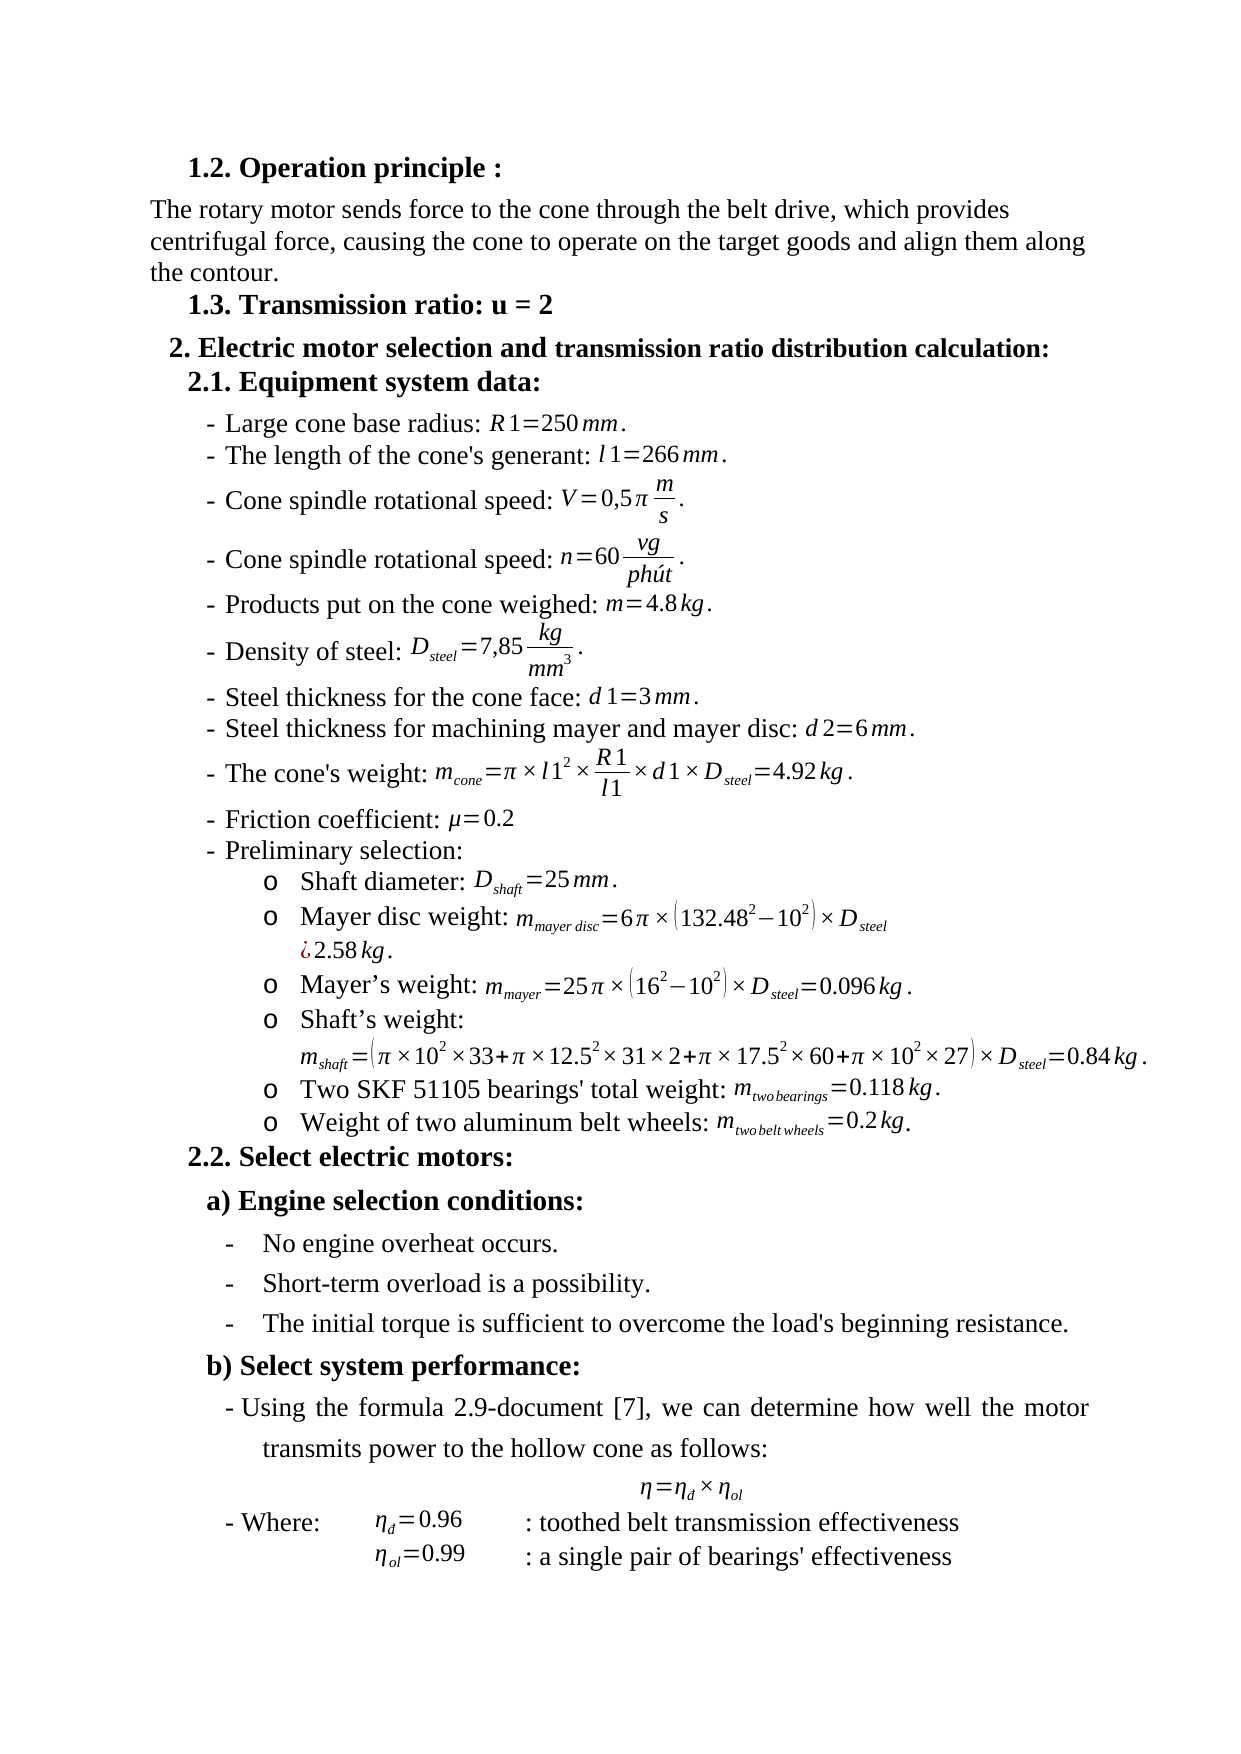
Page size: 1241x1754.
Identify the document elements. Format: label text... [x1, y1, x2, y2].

list Friction coefficient: [206, 803, 1090, 834]
list Using the formula 2.9-document [7], we can determine how well the motor transmits power to the hollow cone as follows: [225, 1391, 1090, 1463]
list Two SKF 51105 bearings' total weight: [262, 1073, 1090, 1106]
list Electric motor selection and transmission ratio distribution calculation: [169, 331, 1090, 364]
list Products put on the cone weighed: [206, 588, 1090, 619]
list Short-term overload is a possibility. [225, 1267, 1090, 1298]
list Cone spindle rotational speed: [206, 529, 1090, 588]
list Select electric motors: [187, 1139, 1090, 1173]
list Shaft’s weight: [262, 1003, 1090, 1073]
list Weight of two aluminum belt wheels: . [262, 1106, 1090, 1139]
list Equipment system data: [187, 364, 1090, 398]
list Steel thickness for the cone face: [206, 681, 1090, 713]
list Density of steel: [206, 619, 1090, 681]
list Transmission ratio: u = 2 [187, 287, 1090, 321]
list The length of the cone's generant: [206, 439, 1090, 470]
list : a single pair of bearings' effectiveness [293, 1540, 1090, 1571]
list Cone spindle rotational speed: [206, 470, 1090, 529]
list The initial torque is sufficient to overcome the load's beginning resistance. [225, 1307, 1090, 1339]
list Mayer disc weight: [262, 898, 1090, 935]
list Large cone base radius: [206, 408, 1090, 439]
list Where: : toothed belt transmission effectiveness [225, 1506, 1090, 1537]
list No engine overheat occurs. [225, 1227, 1090, 1258]
list Preliminary selection: [206, 834, 1090, 865]
list Engine selection conditions: [206, 1183, 1090, 1217]
list The cone's weight: [206, 744, 1090, 803]
list Operation principle : [187, 150, 1090, 183]
list Select system performance: [206, 1348, 1090, 1381]
text The rotary motor sends force to the cone through the belt drive, which provides centrifugal force, causing the cone to operate on the target goods and align them along the contour. [150, 193, 1090, 287]
list Steel thickness for machining mayer and mayer disc: [206, 713, 1090, 744]
list Mayer’s weight: [262, 966, 1090, 1003]
list Shaft diameter: [262, 865, 1090, 898]
